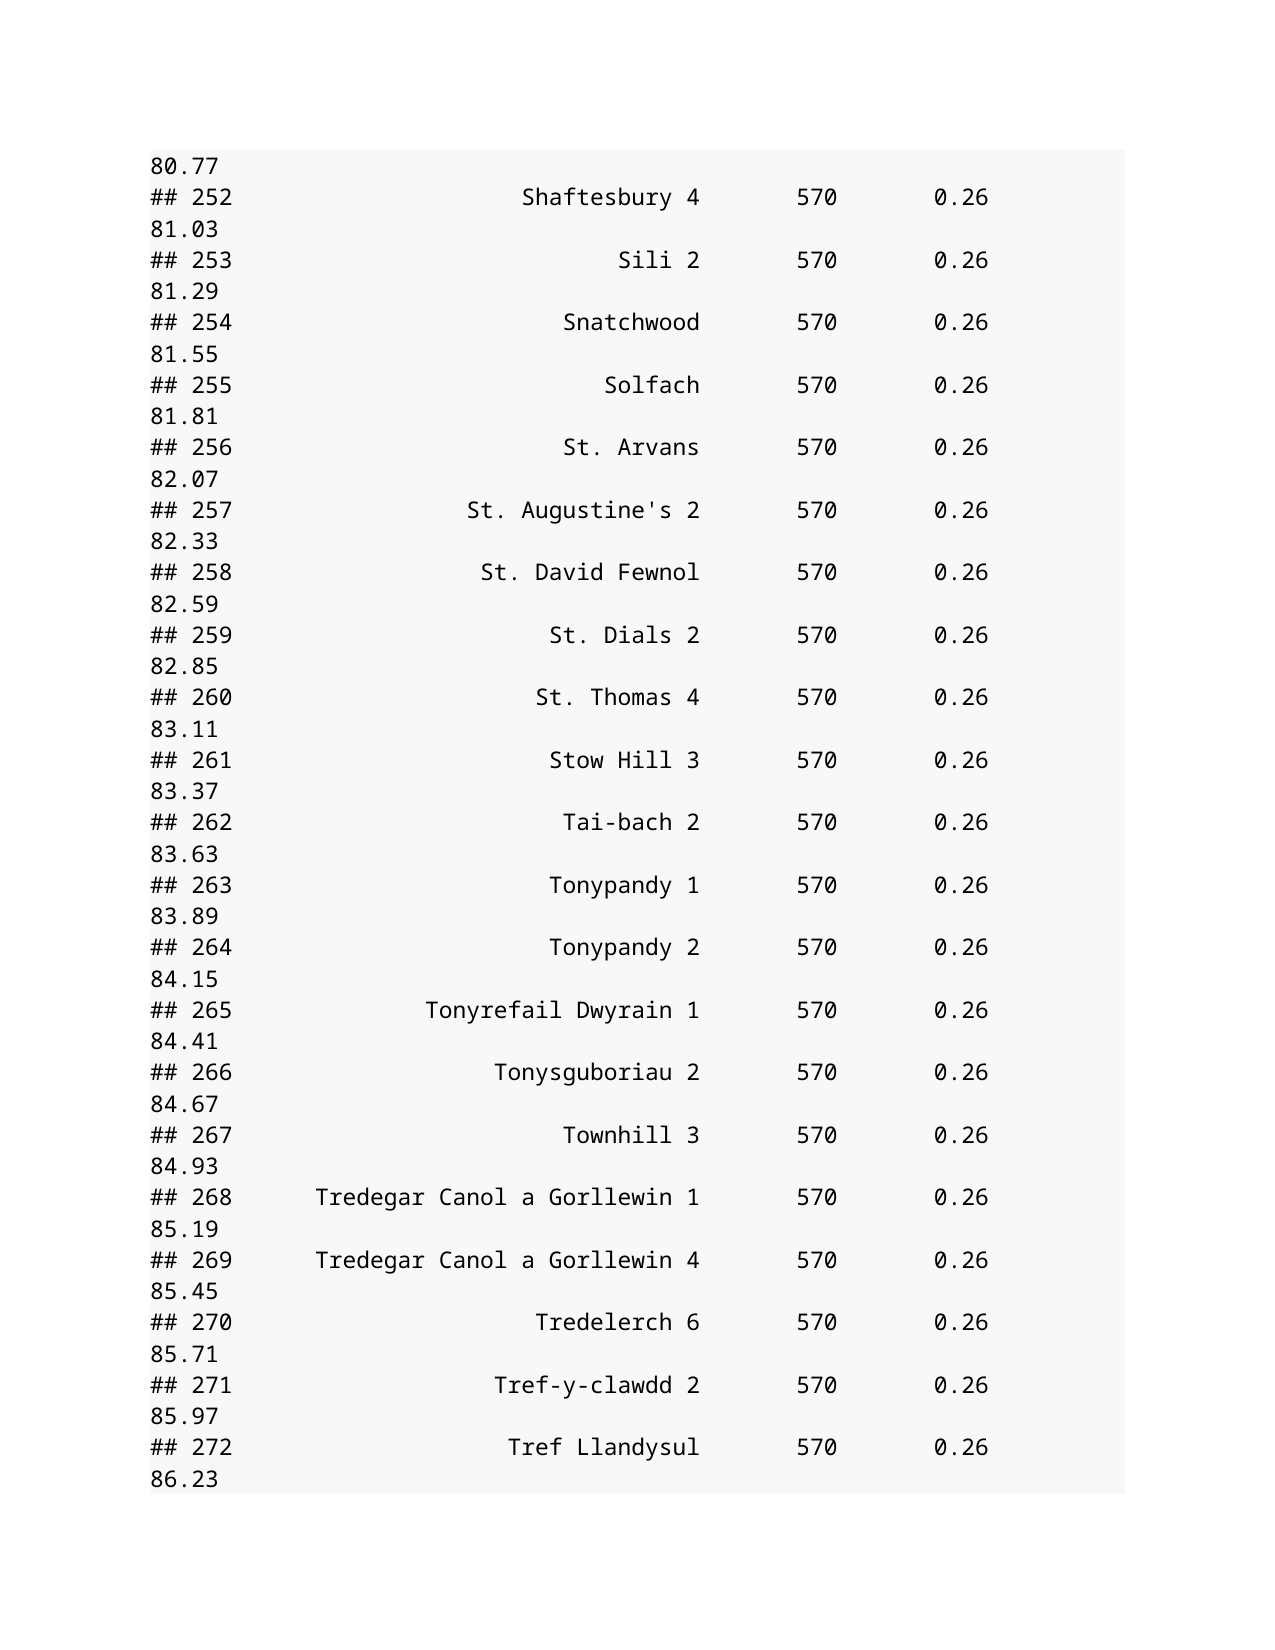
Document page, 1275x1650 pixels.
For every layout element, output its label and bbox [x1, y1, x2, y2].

text [150, 150, 1125, 1494]
